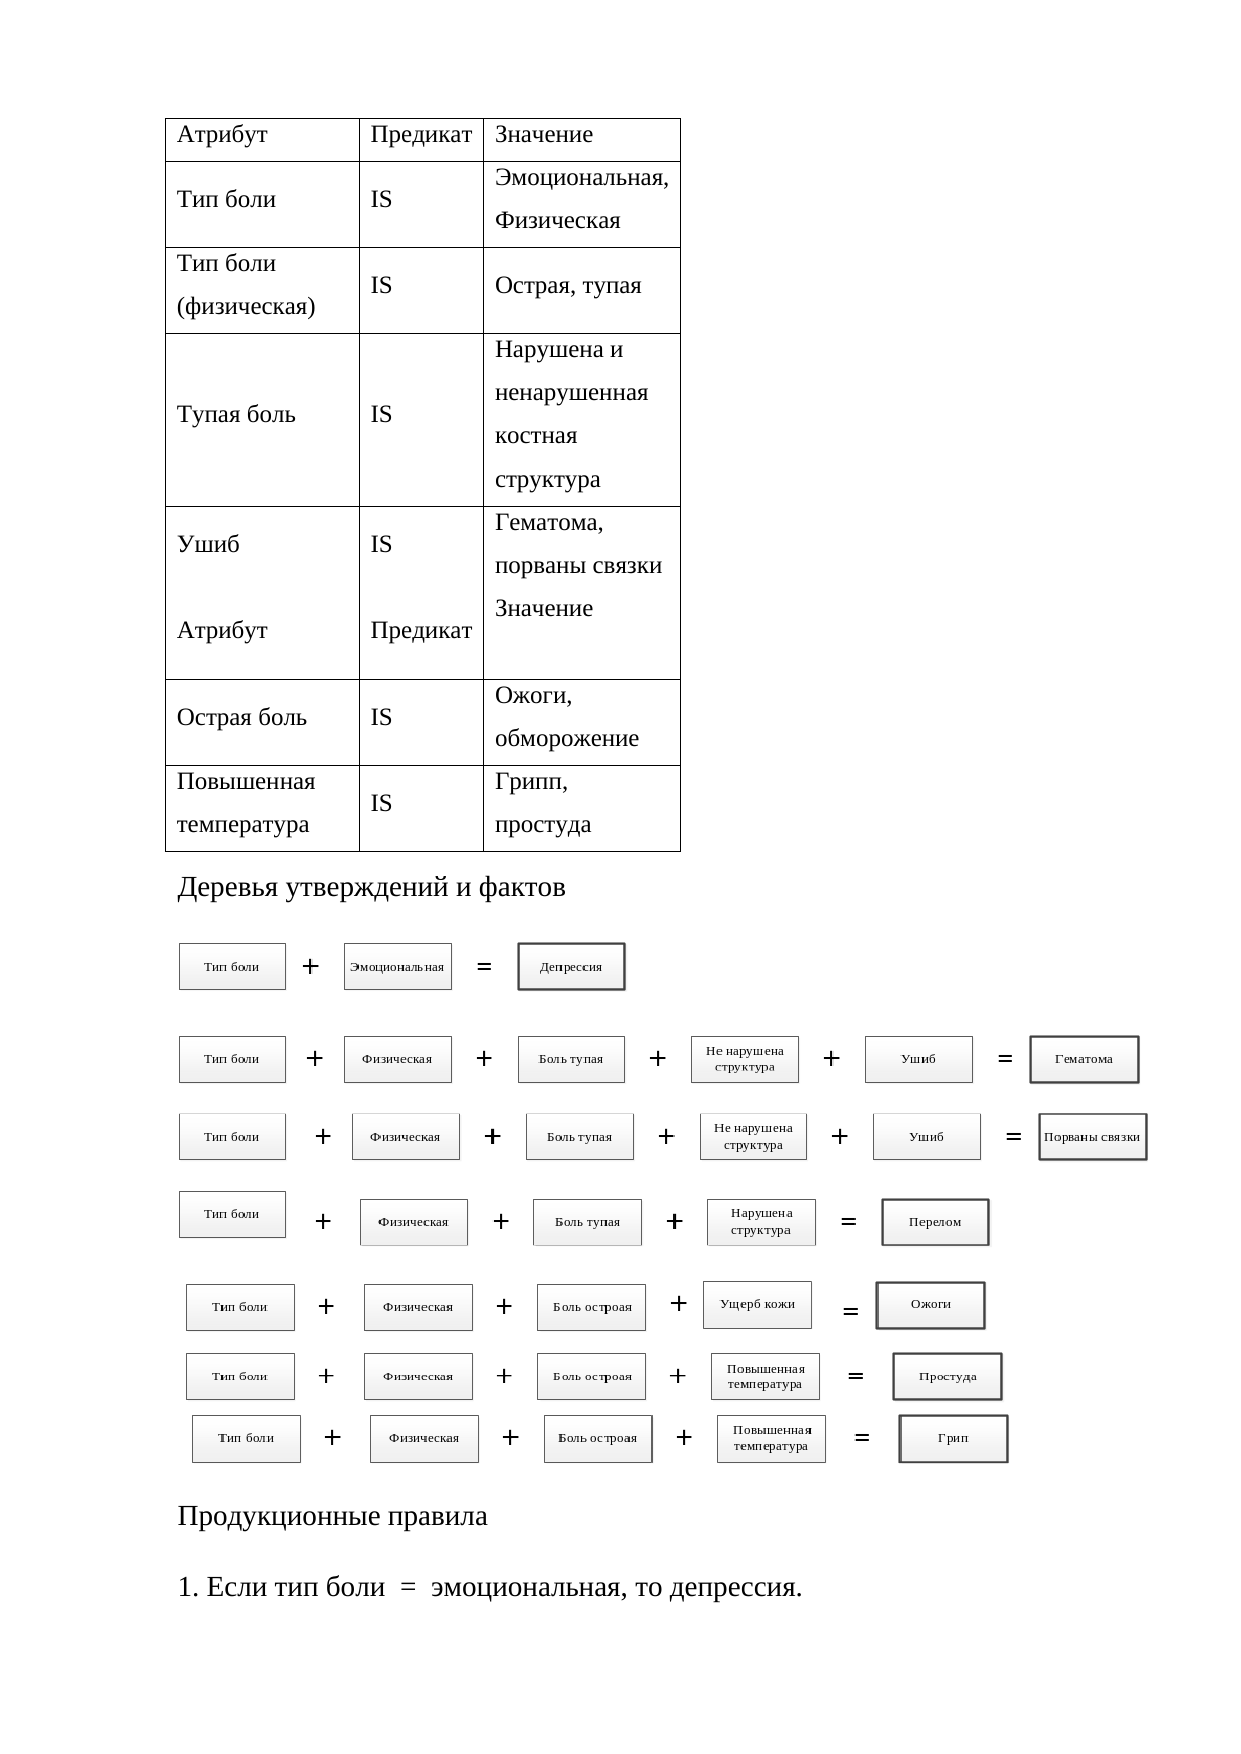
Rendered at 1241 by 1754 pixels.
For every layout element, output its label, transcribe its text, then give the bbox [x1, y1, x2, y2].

table_cell Грипп, простуда [484, 766, 680, 851]
table_cell IS Предикат [360, 507, 483, 679]
table_cell IS [360, 162, 483, 247]
table_cell Тупая боль [166, 334, 359, 506]
table_cell IS [360, 766, 483, 851]
table_cell IS [360, 334, 483, 506]
table_cell IS [360, 680, 483, 765]
text Продукционные правила [177, 1498, 1152, 1532]
table_cell Ожоги, обморожение [484, 680, 680, 765]
table_header Значение [484, 119, 680, 161]
text Деревья утверждений и фактов [177, 118, 1152, 902]
table_header Предикат [360, 119, 483, 161]
table_cell Острая боль [166, 680, 359, 765]
table_cell Эмоциональная, Физическая [484, 162, 680, 247]
table_cell Повышенная температура [166, 766, 359, 851]
table_header Атрибут [166, 119, 359, 161]
table_cell Острая, тупая [484, 248, 680, 333]
table_cell Тип боли [166, 162, 359, 247]
table_cell Нарушена и ненарушенная костная структура [484, 334, 680, 506]
table_cell Гематома, порваны связки Значение [484, 507, 680, 679]
table_cell Ушиб Атрибут [166, 507, 359, 679]
table_cell Тип боли (физическая) [166, 248, 359, 333]
text 1. Если тип боли = эмоциональная, то депрессия. [177, 1569, 1152, 1603]
table_cell IS [360, 248, 483, 333]
